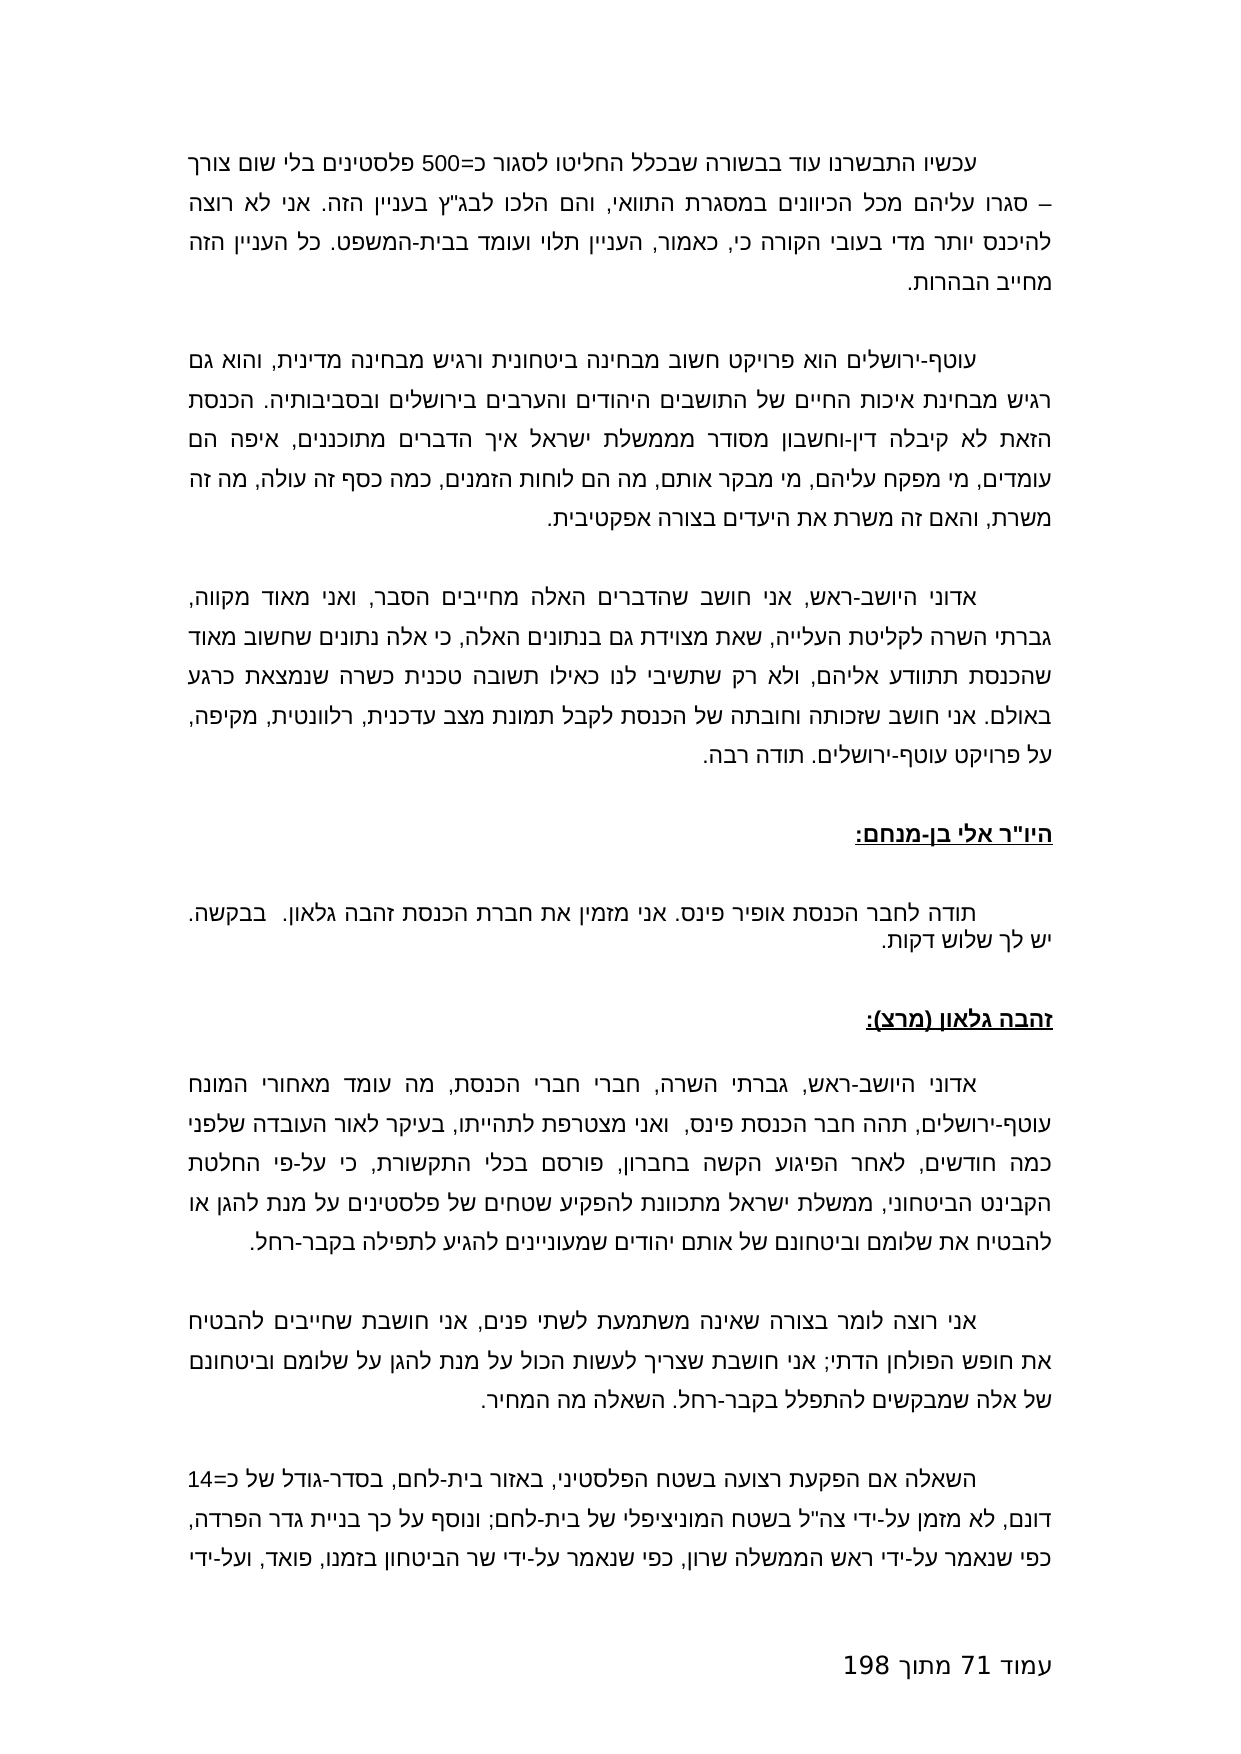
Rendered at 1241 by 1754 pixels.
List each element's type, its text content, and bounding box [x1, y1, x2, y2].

text עוטף-ירושלים הוא פרויקט חשוב מבחינה ביטחונית ורגיש מבחינה מדינית, והוא גם רגיש מבחינת איכות החיים של התושבים היהודים והערבים בירושלים ובסביבותיה. הכנסת הזאת לא קיבלה דין-וחשבון מסודר מממשלת ישראל איך הדברים מתוכננים, איפה הם עומדים, מי מפקח עליהם, מי מבקר אותם, מה הם לוחות הזמנים, כמה כסף זה עולה, מה זה משרת, והאם זה משרת את היעדים בצורה אפקטיבית. [187, 347, 1053, 532]
text עכשיו התבשרנו עוד בבשורה שבכלל החליטו לסגור כ=500 פלסטינים בלי שום צורך – סגרו עליהם מכל הכיוונים במסגרת התוואי, והם הלכו לבג"ץ בעניין הזה. אני לא רוצה להיכנס יותר מדי בעובי הקורה כי, כאמור, העניין תלוי ועומד בבית-המשפט. כל העניין הזה מחייב הבהרות. [187, 150, 1053, 295]
text זהבה גלאון (מרצ): [187, 1006, 1053, 1032]
text אדוני היושב-ראש, אני חושב שהדברים האלה מחייבים הסבר, ואני מאוד מקווה, גברתי השרה לקליטת העלייה, שאת מצוידת גם בנתונים האלה, כי אלה נתונים שחשוב מאוד שהכנסת תתוודע אליהם, ולא רק שתשיבי לנו כאילו תשובה טכנית כשרה שנמצאת כרגע באולם. אני חושב שזכותה וחובתה של הכנסת לקבל תמונת מצב עדכנית, רלוונטית, מקיפה, על פרויקט עוטף-ירושלים. תודה רבה. [187, 584, 1053, 768]
text היו"ר אלי בן-מנחם: [187, 821, 1053, 847]
text אני רוצה לומר בצורה שאינה משתמעת לשתי פנים, אני חושבת שחייבים להבטיח את חופש הפולחן הדתי; אני חושבת שצריך לעשות הכול על מנת להגן על שלומם וביטחונם של אלה שמבקשים להתפלל בקבר-רחל. השאלה מה המחיר. [187, 1308, 1053, 1414]
text תודה לחבר הכנסת אופיר פינס. אני מזמין את חברת הכנסת זהבה גלאון. בבקשה. יש לך שלוש דקות. [187, 900, 1053, 953]
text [187, 1466, 1053, 1572]
text אדוני היושב-ראש, גברתי השרה, חברי חברי הכנסת, מה עומד מאחורי המונח עוטף-ירושלים, תהה חבר הכנסת פינס, ואני מצטרפת לתהייתו, בעיקר לאור העובדה שלפני כמה חודשים, לאחר הפיגוע הקשה בחברון, פורסם בכלי התקשורת, כי על-פי החלטת הקבינט הביטחוני, ממשלת ישראל מתכוונת להפקיע שטחים של פלסטינים על מנת להגן או להבטיח את שלומם וביטחונם של אותם יהודים שמעוניינים להגיע לתפילה בקבר-רחל. [187, 1071, 1053, 1256]
